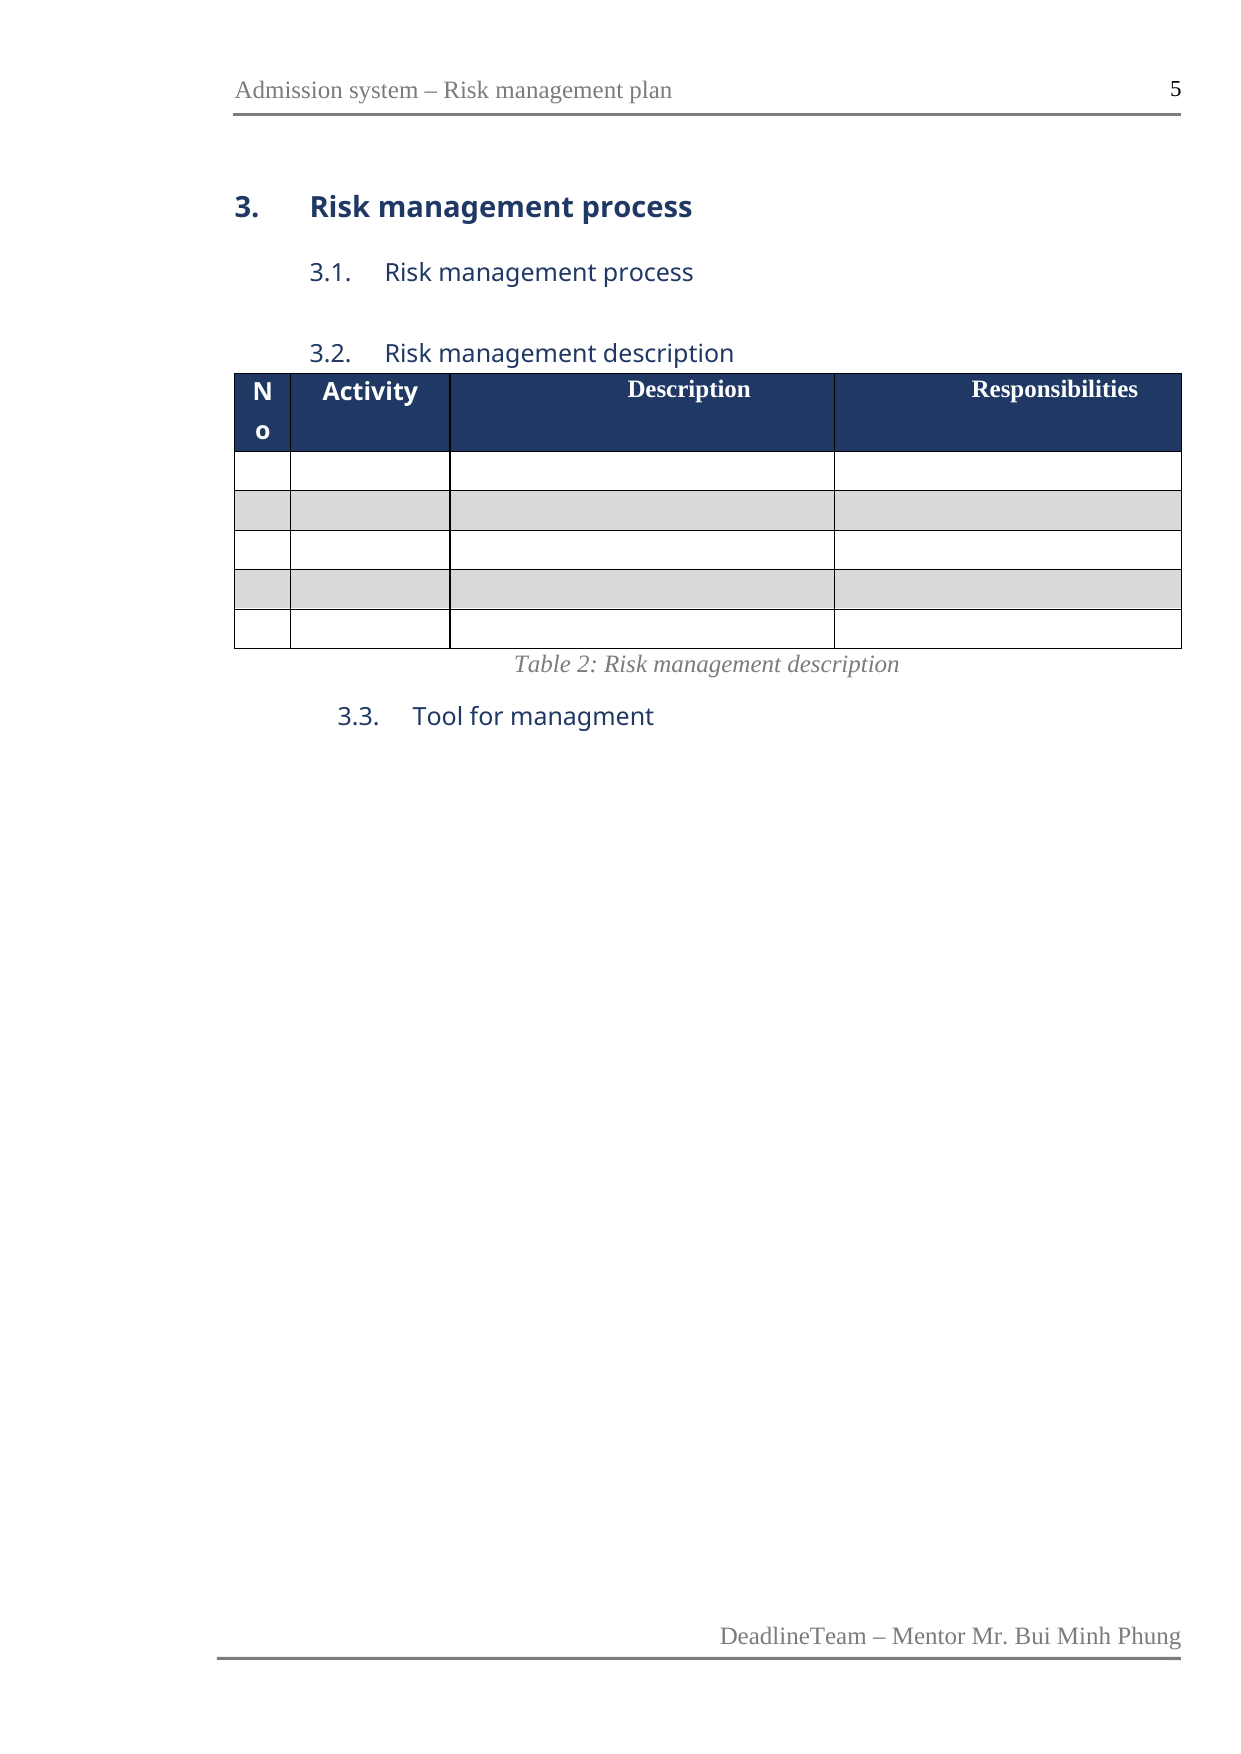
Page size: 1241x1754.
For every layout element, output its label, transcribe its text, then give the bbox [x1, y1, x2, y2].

table_cell [451, 610, 834, 648]
table_cell [835, 491, 1181, 530]
table_cell [235, 491, 290, 530]
table_cell [291, 570, 449, 608]
table_header Description [451, 374, 834, 451]
table_header Activity [291, 374, 449, 451]
subtitle Risk management process [234, 186, 1181, 226]
table_cell [835, 610, 1181, 648]
subtitle Tool for managment [337, 698, 1181, 732]
table_header Responsibilities [835, 374, 1181, 451]
table_cell [235, 610, 290, 648]
table_cell [291, 491, 449, 530]
table_cell [235, 452, 290, 490]
table_cell [235, 531, 290, 569]
subtitle Risk management process [309, 254, 1181, 288]
text Table 2: Risk management description [234, 649, 1181, 678]
table_cell [835, 531, 1181, 569]
table_header No [235, 374, 290, 451]
table_cell [835, 570, 1181, 608]
table_cell [451, 531, 834, 569]
table_cell [451, 452, 834, 490]
table_cell [451, 570, 834, 608]
table_cell [235, 570, 290, 608]
table_cell [291, 610, 449, 648]
table_cell [451, 491, 834, 530]
subtitle Risk management description [309, 336, 1181, 370]
table_cell [291, 531, 449, 569]
table_cell [835, 452, 1181, 490]
table_cell [291, 452, 449, 490]
